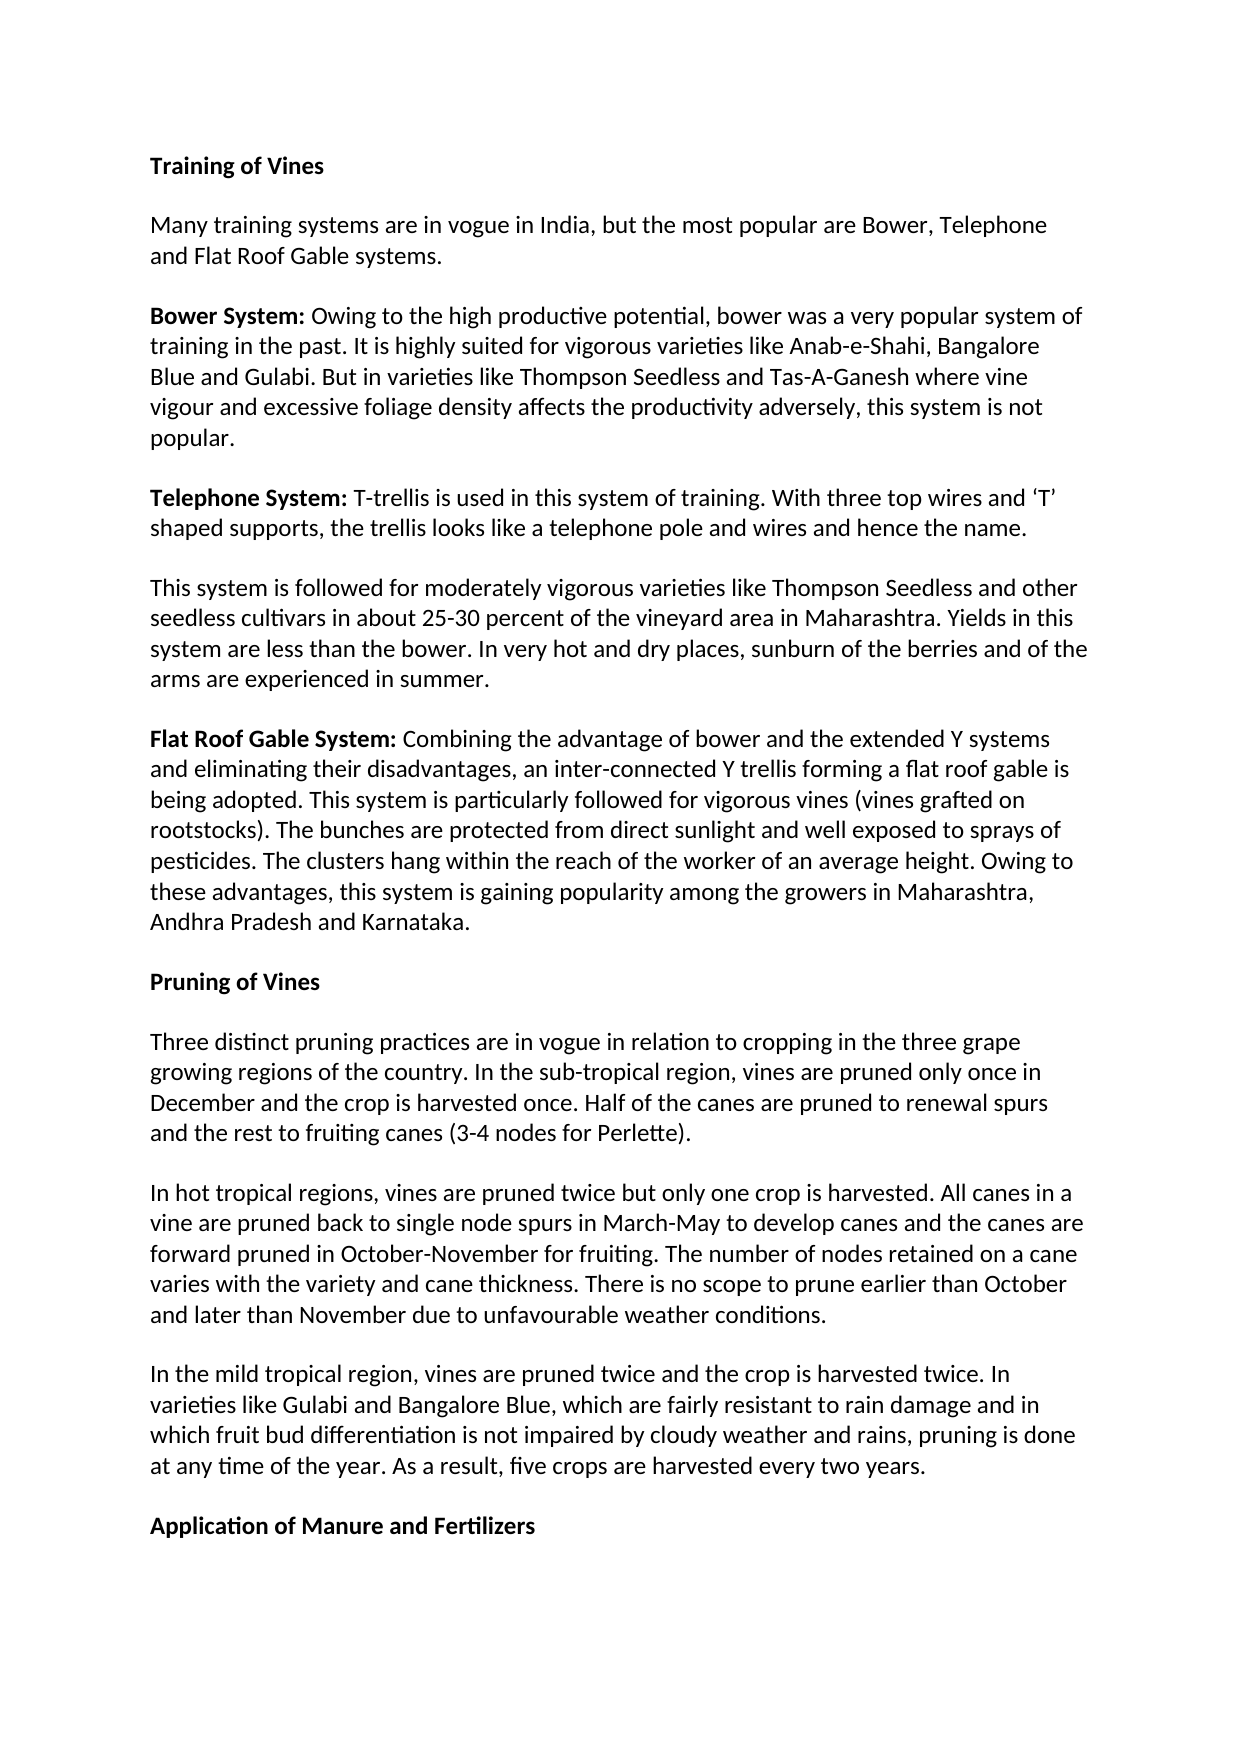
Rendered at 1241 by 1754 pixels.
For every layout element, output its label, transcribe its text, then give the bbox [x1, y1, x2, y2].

text Bower System: Owing to the high productive potential, bower was a very popular system of training in the past. It is highly suited for vigorous varieties like Anab-e-Shahi, Bangalore Blue and Gulabi. But in varieties like Thompson Seedless and Tas-A-Ganesh where vine vigour and excessive foliage density affects the productivity adversely, this system is not popular. [150, 300, 1090, 452]
text This system is followed for moderately vigorous varieties like Thompson Seedless and other seedless cultivars in about 25-30 percent of the vineyard area in Maharashtra. Yields in this system are less than the bower. In very hot and dry places, sunburn of the berries and of the arms are experienced in summer. [150, 572, 1090, 694]
text Application of Manure and Fertilizers [150, 1510, 1090, 1540]
text Training of Vines [150, 150, 1090, 181]
text In the mild tropical region, vines are pruned twice and the crop is harvested twice. In varieties like Gulabi and Bangalore Blue, which are fairly resistant to rain damage and in which fruit bud differentiation is not impaired by cloudy weather and rains, pruning is done at any time of the year. As a result, five crops are harvested every two years. [150, 1359, 1090, 1481]
text Many training systems are in vogue in India, but the most popular are Bower, Telephone and Flat Roof Gable systems. [150, 210, 1090, 271]
text In hot tropical regions, vines are pruned twice but only one crop is harvested. All canes in a vine are pruned back to single node spurs in March-May to develop canes and the canes are forward pruned in October-November for fruiting. The number of nodes retained on a cane varies with the variety and cane thickness. There is no scope to prune earlier than October and later than November due to unfavourable weather conditions. [150, 1177, 1090, 1329]
text Flat Roof Gable System: Combining the advantage of bower and the extended Y systems and eliminating their disadvantages, an inter-connected Y trellis forming a flat roof gable is being adopted. This system is particularly followed for vigorous vines (vines grafted on rootstocks). The bunches are protected from direct sunlight and well exposed to sprays of pesticides. The clusters hang within the reach of the worker of an average height. Owing to these advantages, this system is gaining popularity among the growers in Maharashtra, Andhra Pradesh and Karnataka. [150, 723, 1090, 937]
text Pruning of Vines [150, 966, 1090, 996]
text Three distinct pruning practices are in vogue in relation to cropping in the three grape growing regions of the country. In the sub-tropical region, vines are pruned only once in December and the crop is harvested once. Half of the canes are pruned to renewal spurs and the rest to fruiting canes (3-4 nodes for Perlette). [150, 1026, 1090, 1148]
text Telephone System: T-trellis is used in this system of training. With three top wires and ‘T’ shaped supports, the trellis looks like a telephone pole and wires and hence the name. [150, 482, 1090, 543]
